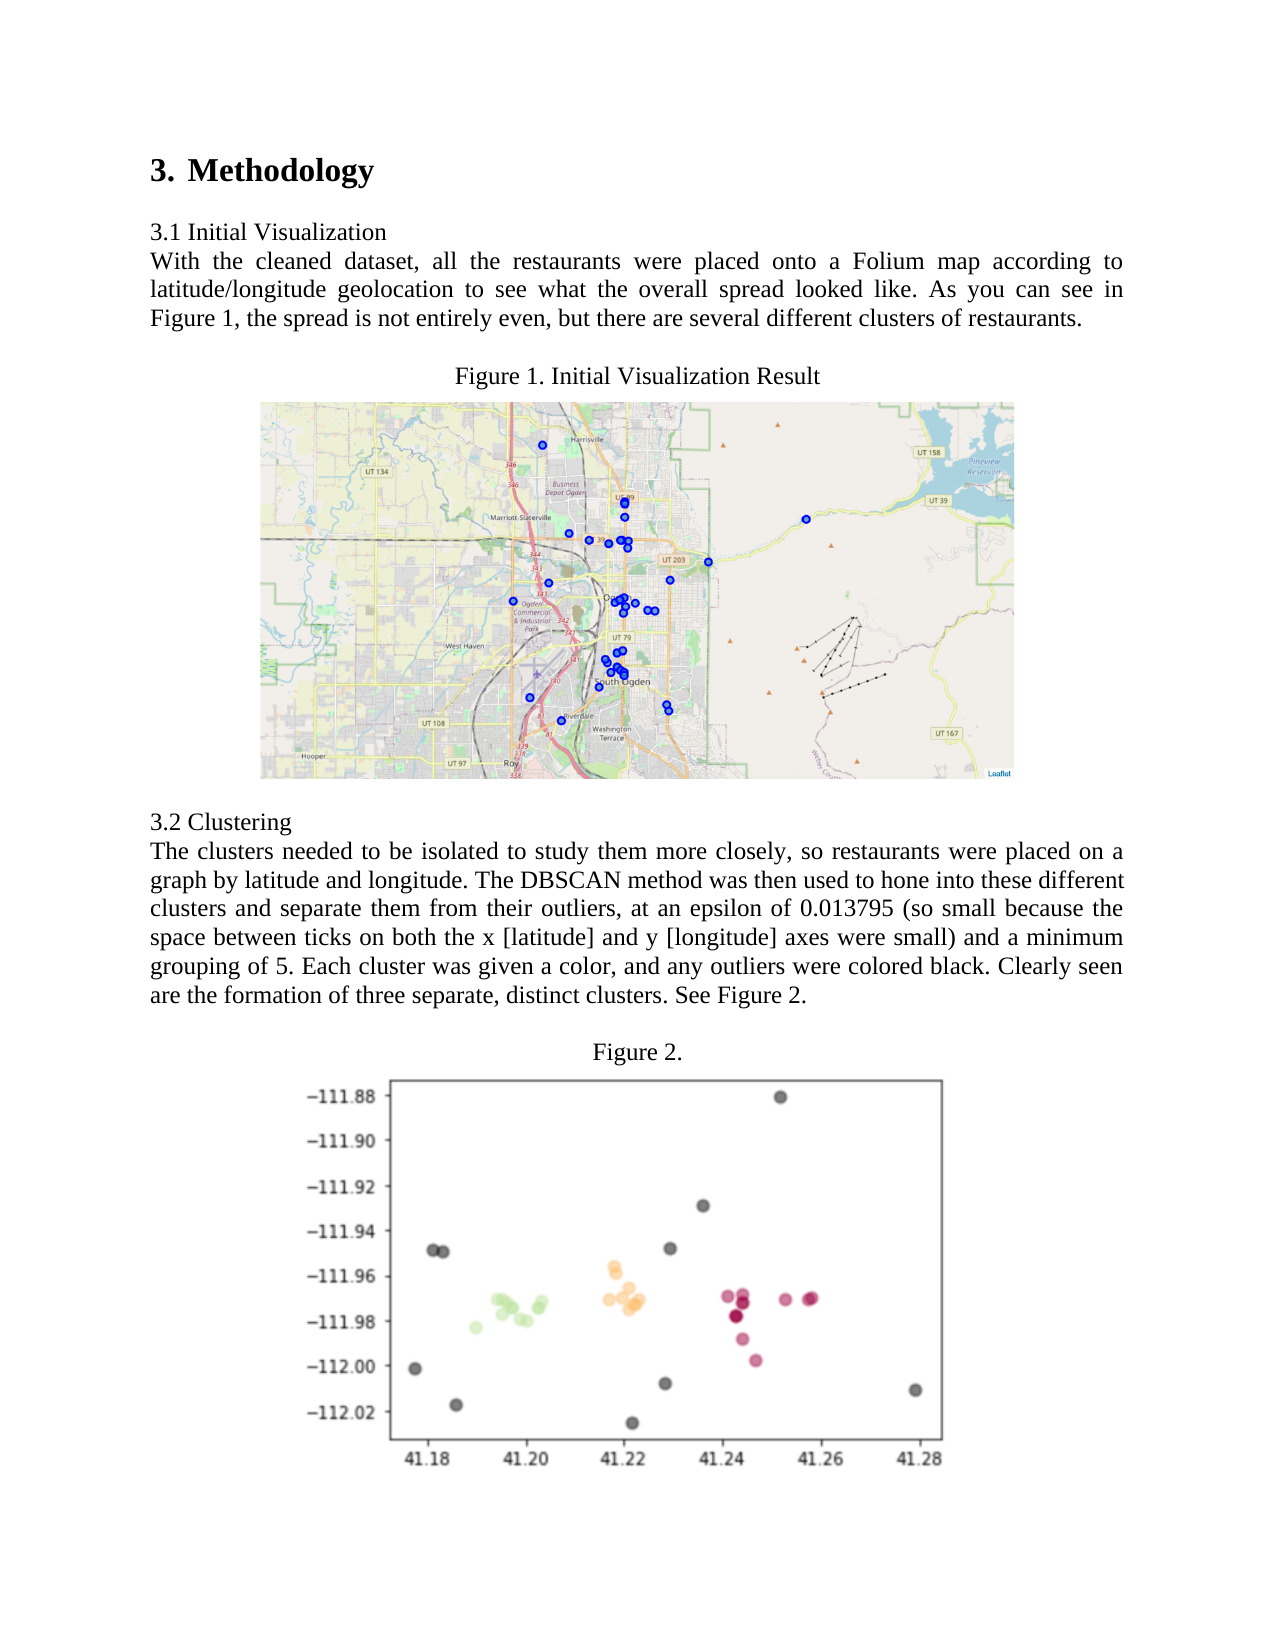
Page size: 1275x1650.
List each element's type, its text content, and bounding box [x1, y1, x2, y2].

text The clusters needed to be isolated to study them more closely, so restaurants were placed on a graph by latitude and longitude. The DBSCAN method was then used to hone into these different clusters and separate them from their outliers, at an epsilon of 0.013795 (so small because the space between ticks on both the x [latitude] and y [longitude] axes were small) and a minimum grouping of 5. Each cluster was given a color, and any outliers were colored black. Clearly seen are the formation of three separate, distinct clusters. See Figure 2. [150, 836, 1125, 1008]
text Figure 1. Initial Visualization Result [150, 361, 1125, 389]
text With the cleaned dataset, all the restaurants were placed onto a Folium map according to latitude/longitude geolocation to see what the overall spread looked like. As you can see in Figure 1, the spread is not entirely even, but there are several different clusters of restaurants. [150, 246, 1125, 332]
list Methodology [150, 150, 1125, 188]
text Figure 2. [150, 1037, 1125, 1066]
picture [260, 402, 1015, 779]
text 3.2 Clustering [150, 807, 1125, 836]
picture [294, 1066, 981, 1482]
text 3.1 Initial Visualization [150, 217, 1125, 246]
